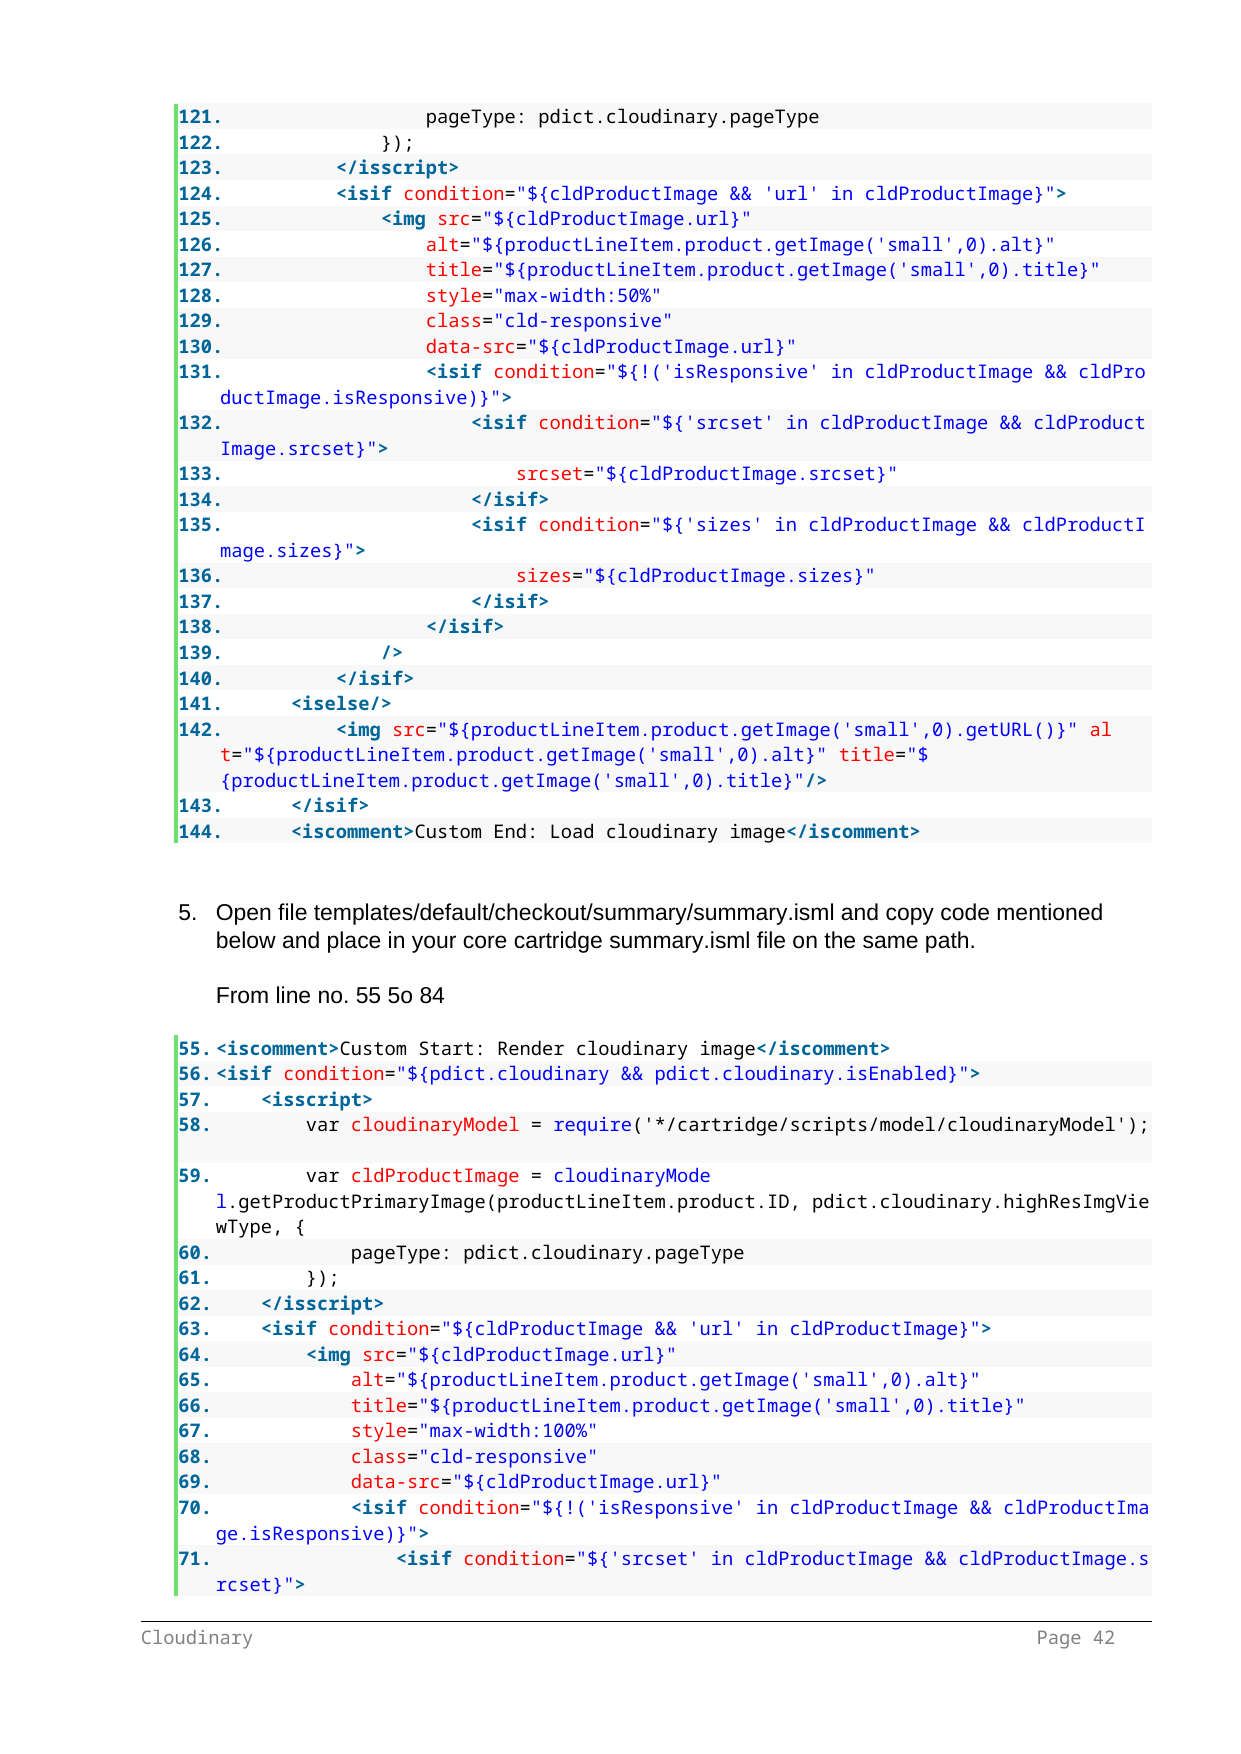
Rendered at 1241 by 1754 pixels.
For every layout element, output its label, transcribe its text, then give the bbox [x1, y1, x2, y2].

list style="max-width:50%" [178, 282, 1152, 308]
list </isif> [178, 792, 1152, 818]
list <isif condition="${cldProductImage && 'url' in cldProductImage}"> [178, 1316, 1152, 1341]
list </isif> [178, 614, 1152, 639]
list style="max-width:100%" [178, 1418, 1152, 1443]
list <img src="${productLineItem.product.getImage('small',0).getURL()}" alt="${productLineItem.product.getImage('small',0).alt}" title="${productLineItem.product.getImage('small',0).title}"/> [178, 716, 1152, 792]
list pageType: pdict.cloudinary.pageType [173, 103, 1152, 129]
list data-src="${cldProductImage.url}" [178, 1469, 1152, 1494]
list srcset="${cldProductImage.srcset}" [178, 461, 1152, 486]
list /> [178, 639, 1152, 665]
list title="${productLineItem.product.getImage('small',0).title}" [178, 1392, 1152, 1418]
list class="cld-responsive" [178, 1443, 1152, 1469]
list }); [178, 1265, 1152, 1290]
list <iscomment>Custom Start: Render cloudinary image</iscomment> [178, 1035, 1152, 1061]
list <isif condition="${!('isResponsive' in cldProductImage && cldProductImage.isResponsive)}"> [178, 359, 1152, 410]
list <iselse/> [178, 690, 1152, 716]
list <img src="${cldProductImage.url}" [178, 1341, 1152, 1367]
list title="${productLineItem.product.getImage('small',0).title}" [178, 257, 1152, 282]
list <isif condition="${'srcset' in cldProductImage && cldProductImage.srcset}"> [178, 1545, 1152, 1596]
list <isif condition="${pdict.cloudinary && pdict.cloudinary.isEnabled}"> [178, 1061, 1152, 1086]
list <isscript> [178, 1086, 1152, 1112]
list </isif> [178, 486, 1152, 512]
list <isif condition="${!('isResponsive' in cldProductImage && cldProductImage.isResponsive)}"> [178, 1494, 1152, 1545]
list var cldProductImage = cloudinaryModel.getProductPrimaryImage(productLineItem.product.ID, pdict.cloudinary.highResImgViewType, { [178, 1163, 1152, 1239]
list class="cld-responsive" [178, 308, 1152, 333]
list <isif condition="${'srcset' in cldProductImage && cldProductImage.srcset}"> [178, 410, 1152, 461]
list <iscomment>Custom End: Load cloudinary image</iscomment> [178, 818, 1152, 843]
list </isif> [178, 588, 1152, 614]
list </isscript> [178, 1290, 1152, 1316]
list </isif> [178, 665, 1152, 690]
list sizes="${cldProductImage.sizes}" [178, 563, 1152, 588]
list alt="${productLineItem.product.getImage('small',0).alt}" [178, 1367, 1152, 1392]
list <isif condition="${cldProductImage && 'url' in cldProductImage}"> [178, 180, 1152, 206]
list pageType: pdict.cloudinary.pageType [178, 1239, 1152, 1265]
list <isif condition="${'sizes' in cldProductImage && cldProductImage.sizes}"> [178, 512, 1152, 563]
list </isscript> [178, 154, 1152, 180]
list }); [178, 129, 1152, 154]
text From line no. 55 5o 84 [216, 982, 1152, 1009]
list <img src="${cldProductImage.url}" [178, 206, 1152, 231]
list alt="${productLineItem.product.getImage('small',0).alt}" [178, 231, 1152, 257]
list data-src="${cldProductImage.url}" [178, 333, 1152, 359]
list Open file templates/default/checkout/summary/summary.isml and copy code mentioned below and place in your core cartridge summary.isml file on the same path. [178, 899, 1152, 954]
list var cloudinaryModel = require('*/cartridge/scripts/model/cloudinaryModel'); [178, 1112, 1152, 1163]
